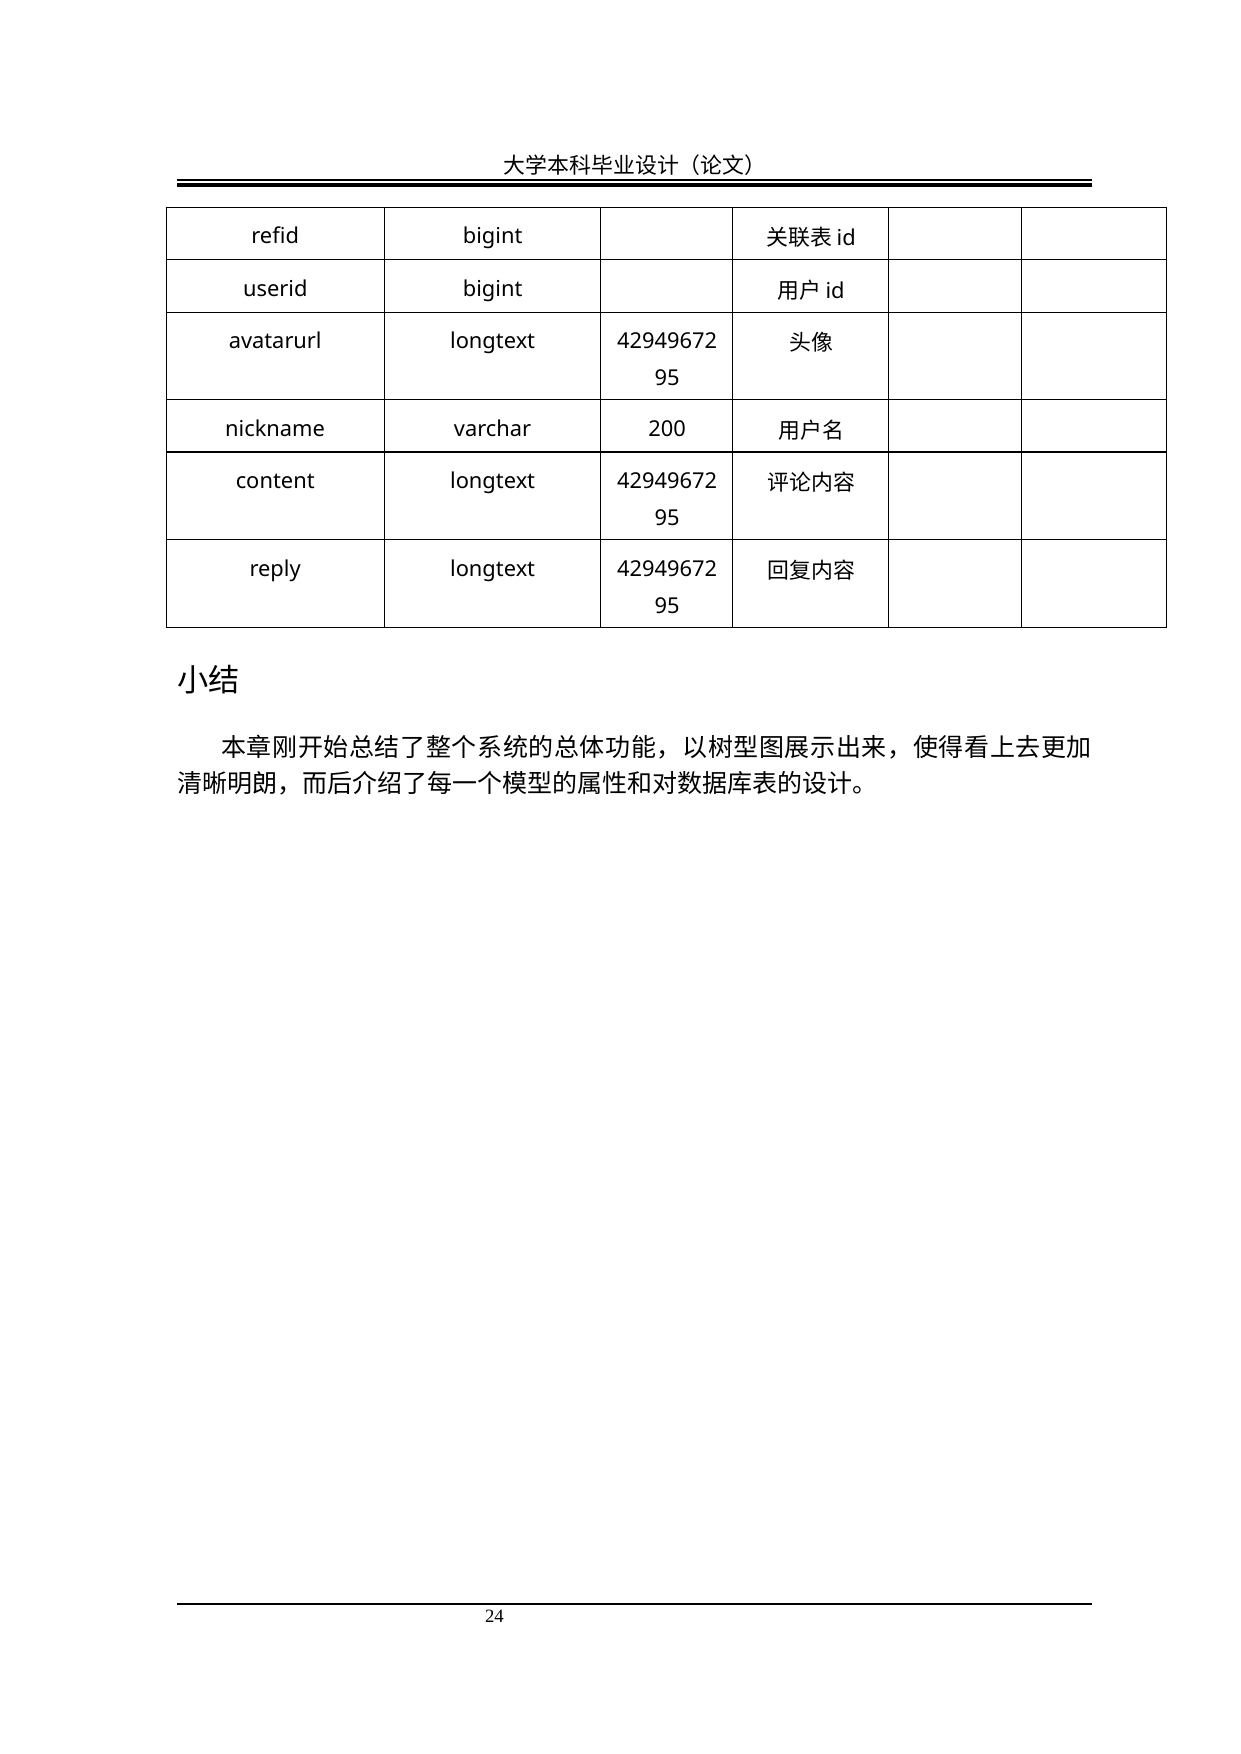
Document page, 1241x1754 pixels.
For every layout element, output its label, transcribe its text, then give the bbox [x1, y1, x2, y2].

table_cell [889, 540, 1021, 627]
table_cell 用户名 [733, 400, 888, 451]
table_cell [889, 260, 1021, 312]
table_cell [889, 208, 1021, 259]
table_cell longtext [385, 540, 600, 627]
table_cell [1022, 260, 1166, 312]
text 本章刚开始总结了整个系统的总体功能，以树型图展示出来，使得看上去更加清晰明朗，而后介绍了每一个模型的属性和对数据库表的设计。 [177, 727, 1092, 799]
table_cell 用户id [733, 260, 888, 312]
table_cell reply [167, 540, 384, 627]
table_cell [1022, 313, 1166, 399]
table_cell 4294967295 [601, 540, 732, 627]
table_cell [889, 400, 1021, 451]
table_cell longtext [385, 453, 600, 539]
table_cell 4294967295 [601, 313, 732, 399]
table_cell content [167, 453, 384, 539]
table_cell 4294967295 [601, 453, 732, 539]
table_cell 评论内容 [733, 453, 888, 539]
table_cell avatarurl [167, 313, 384, 399]
table_cell [601, 208, 732, 259]
table_cell varchar [385, 400, 600, 451]
table_cell 头像 [733, 313, 888, 399]
table_cell refid [167, 208, 384, 259]
table_cell nickname [167, 400, 384, 451]
subtitle 小结 [177, 655, 1092, 700]
table_cell [1022, 400, 1166, 451]
table_cell [1022, 208, 1166, 259]
table_cell [601, 260, 732, 312]
table_cell userid [167, 260, 384, 312]
table_cell [1022, 540, 1166, 627]
table_cell 关联表id [733, 208, 888, 259]
table_cell 200 [601, 400, 732, 451]
table_cell [889, 313, 1021, 399]
table_cell [1022, 453, 1166, 539]
table_cell [889, 453, 1021, 539]
table_cell longtext [385, 313, 600, 399]
table_cell bigint [385, 208, 600, 259]
table_cell 回复内容 [733, 540, 888, 627]
table_cell bigint [385, 260, 600, 312]
